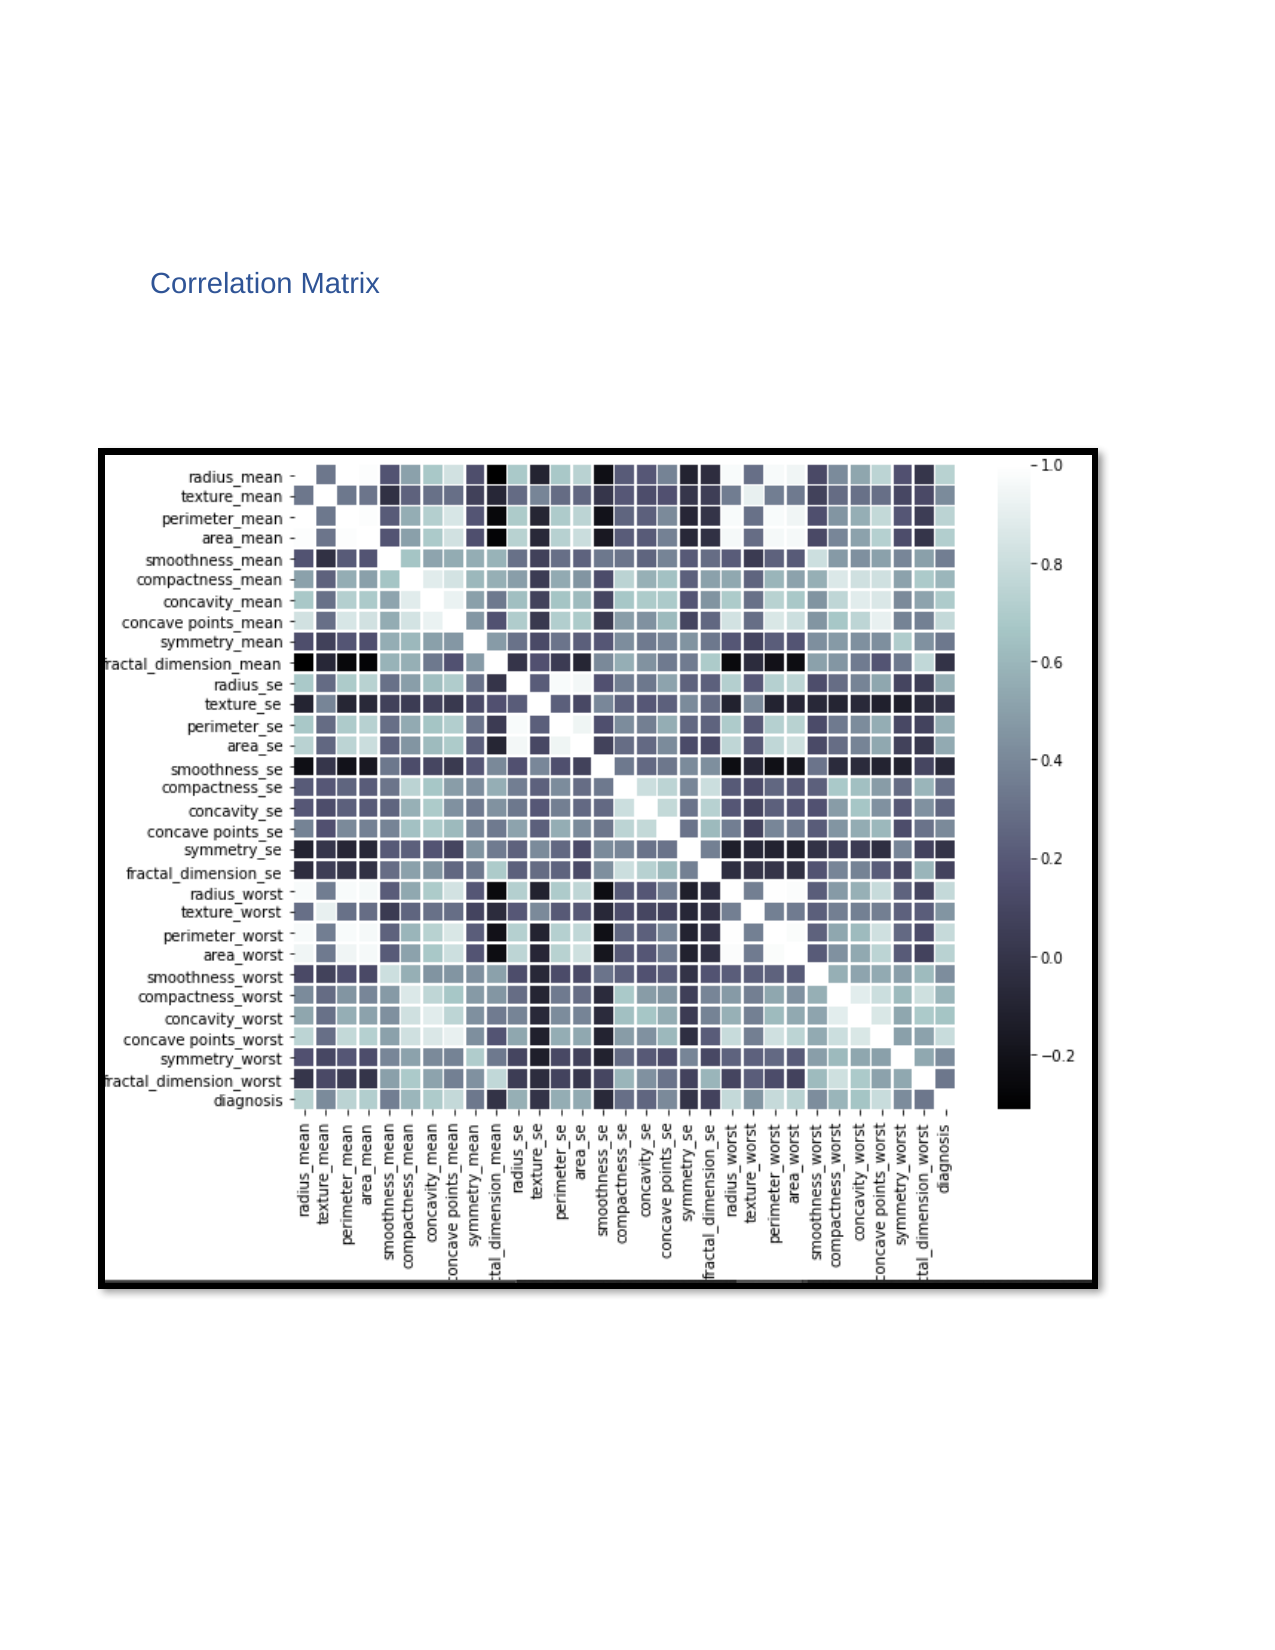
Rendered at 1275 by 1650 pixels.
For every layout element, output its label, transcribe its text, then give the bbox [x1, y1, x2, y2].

text Correlation Matrix [150, 266, 1125, 299]
picture [105, 455, 1092, 1283]
